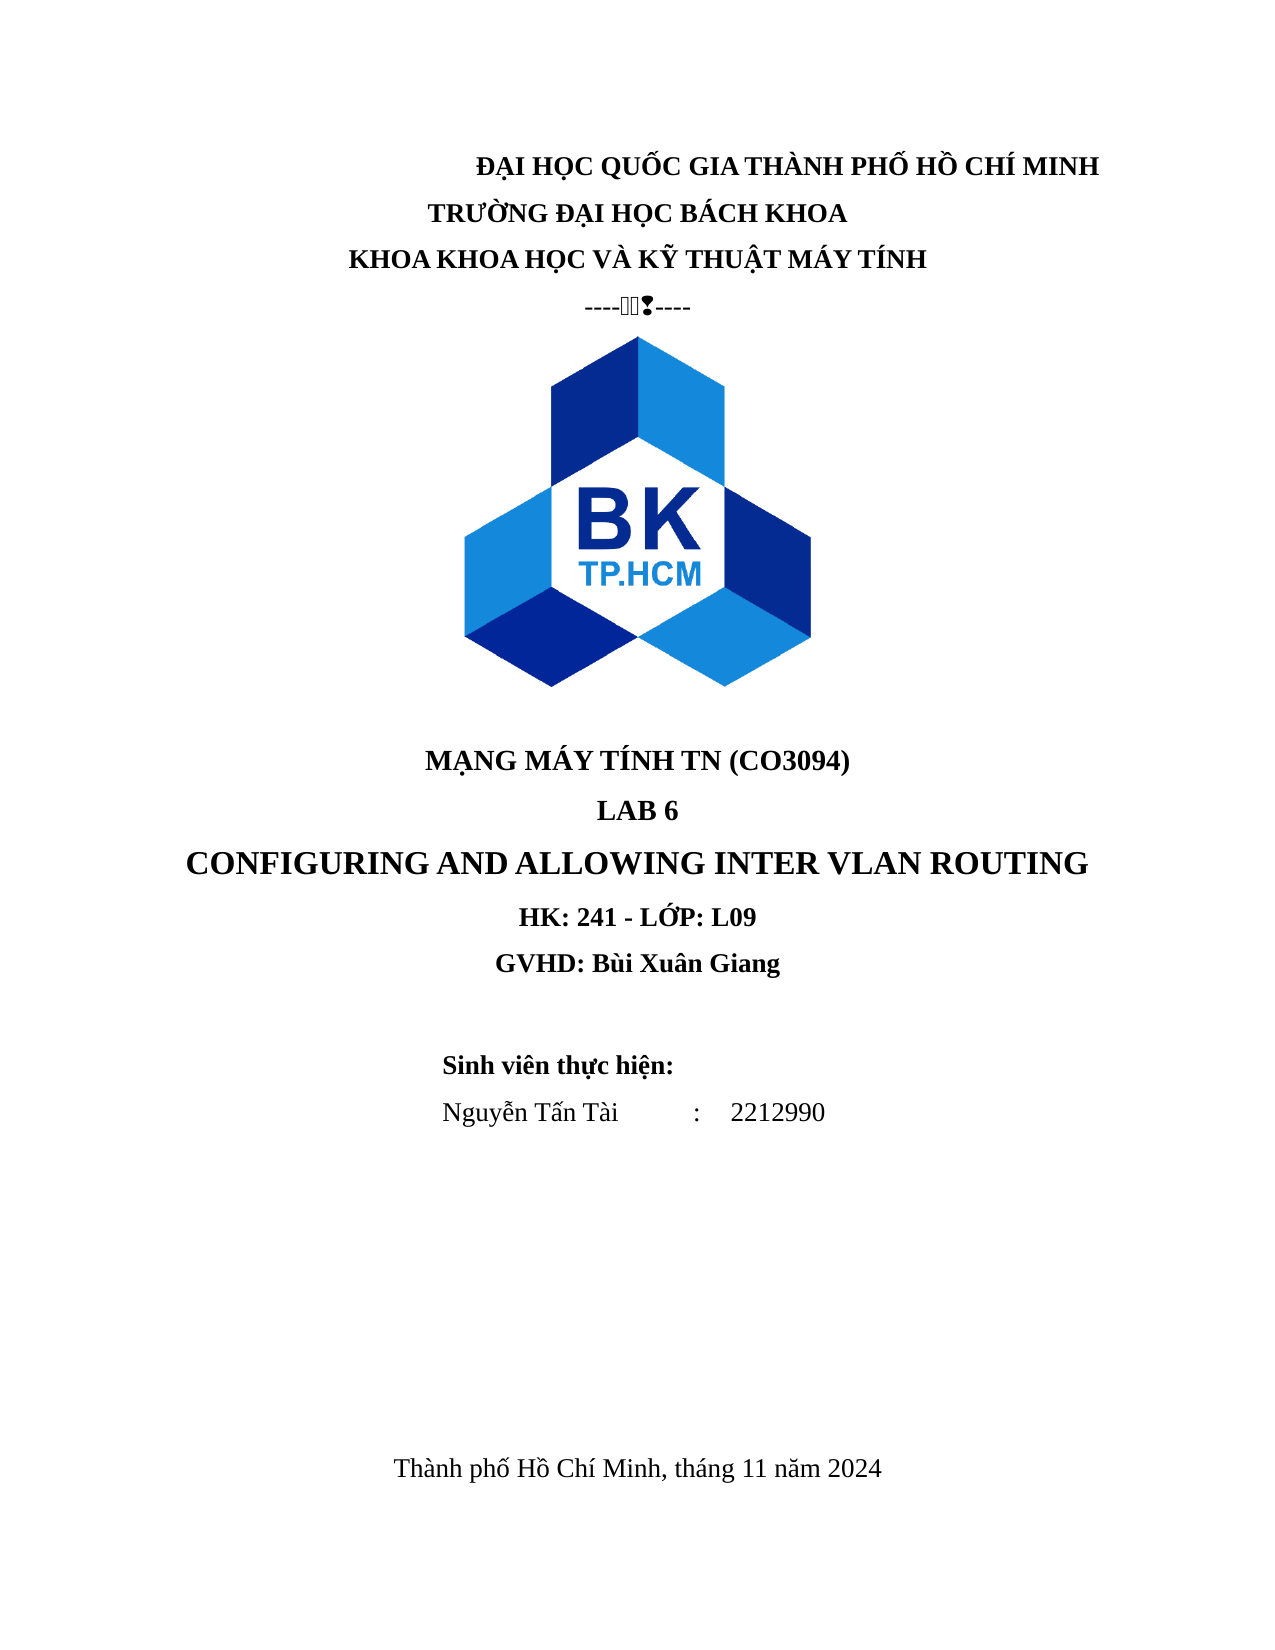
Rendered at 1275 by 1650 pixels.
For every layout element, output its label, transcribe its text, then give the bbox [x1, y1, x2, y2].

picture [464, 336, 811, 687]
text ĐẠI HỌC QUỐC GIA THÀNH PHỐ HỒ CHÍ MINH [150, 150, 1125, 181]
text TRƯỜNG ĐẠI HỌC BÁCH KHOA [150, 197, 1125, 228]
text MẠNG MÁY TÍNH TN (CO3094) [150, 743, 1125, 776]
text KHOA KHOA HỌC VÀ KỸ THUẬT MÁY TÍNH [150, 243, 1125, 274]
text CONFIGURING AND ALLOWING INTER VLAN ROUTING [150, 843, 1125, 882]
table_cell : [682, 1088, 711, 1136]
text Thành phố Hồ Chí Minh, tháng 11 năm 2024 [150, 1452, 1125, 1483]
table_cell Nguyễn Tấn Tài [431, 1088, 682, 1136]
text LAB 6 [150, 793, 1125, 827]
table_cell 2212990 [711, 1088, 844, 1136]
text HK: 241 - LỚP: L09 [150, 901, 1125, 932]
text GVHD: Bùi Xuân Giang [150, 948, 1125, 979]
text -------- [150, 290, 1125, 321]
table_header Sinh viên thực hiện: [431, 1041, 844, 1088]
